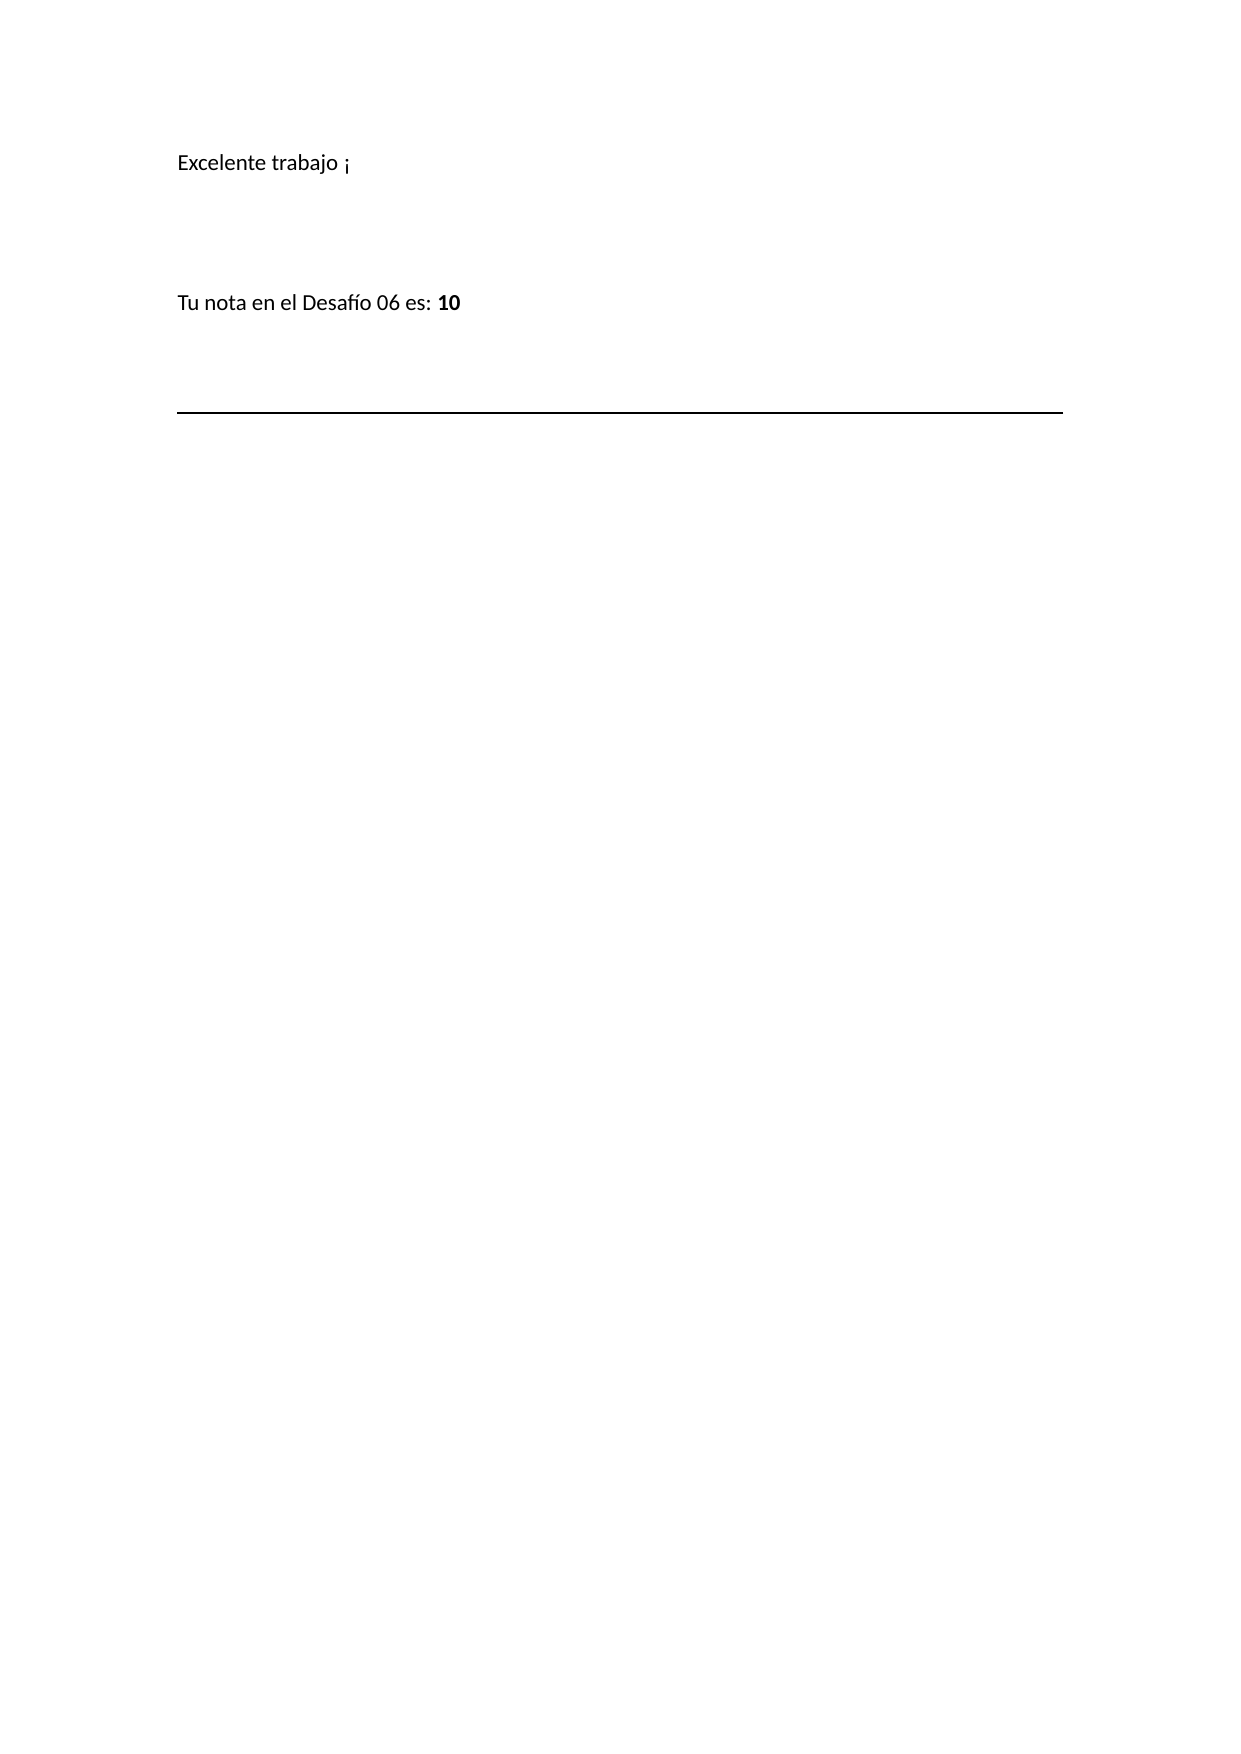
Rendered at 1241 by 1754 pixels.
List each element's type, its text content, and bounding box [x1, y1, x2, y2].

text Excelente trabajo ¡ [177, 148, 1063, 176]
text Tu nota en el Desafío 06 es: 10 [177, 288, 1063, 316]
